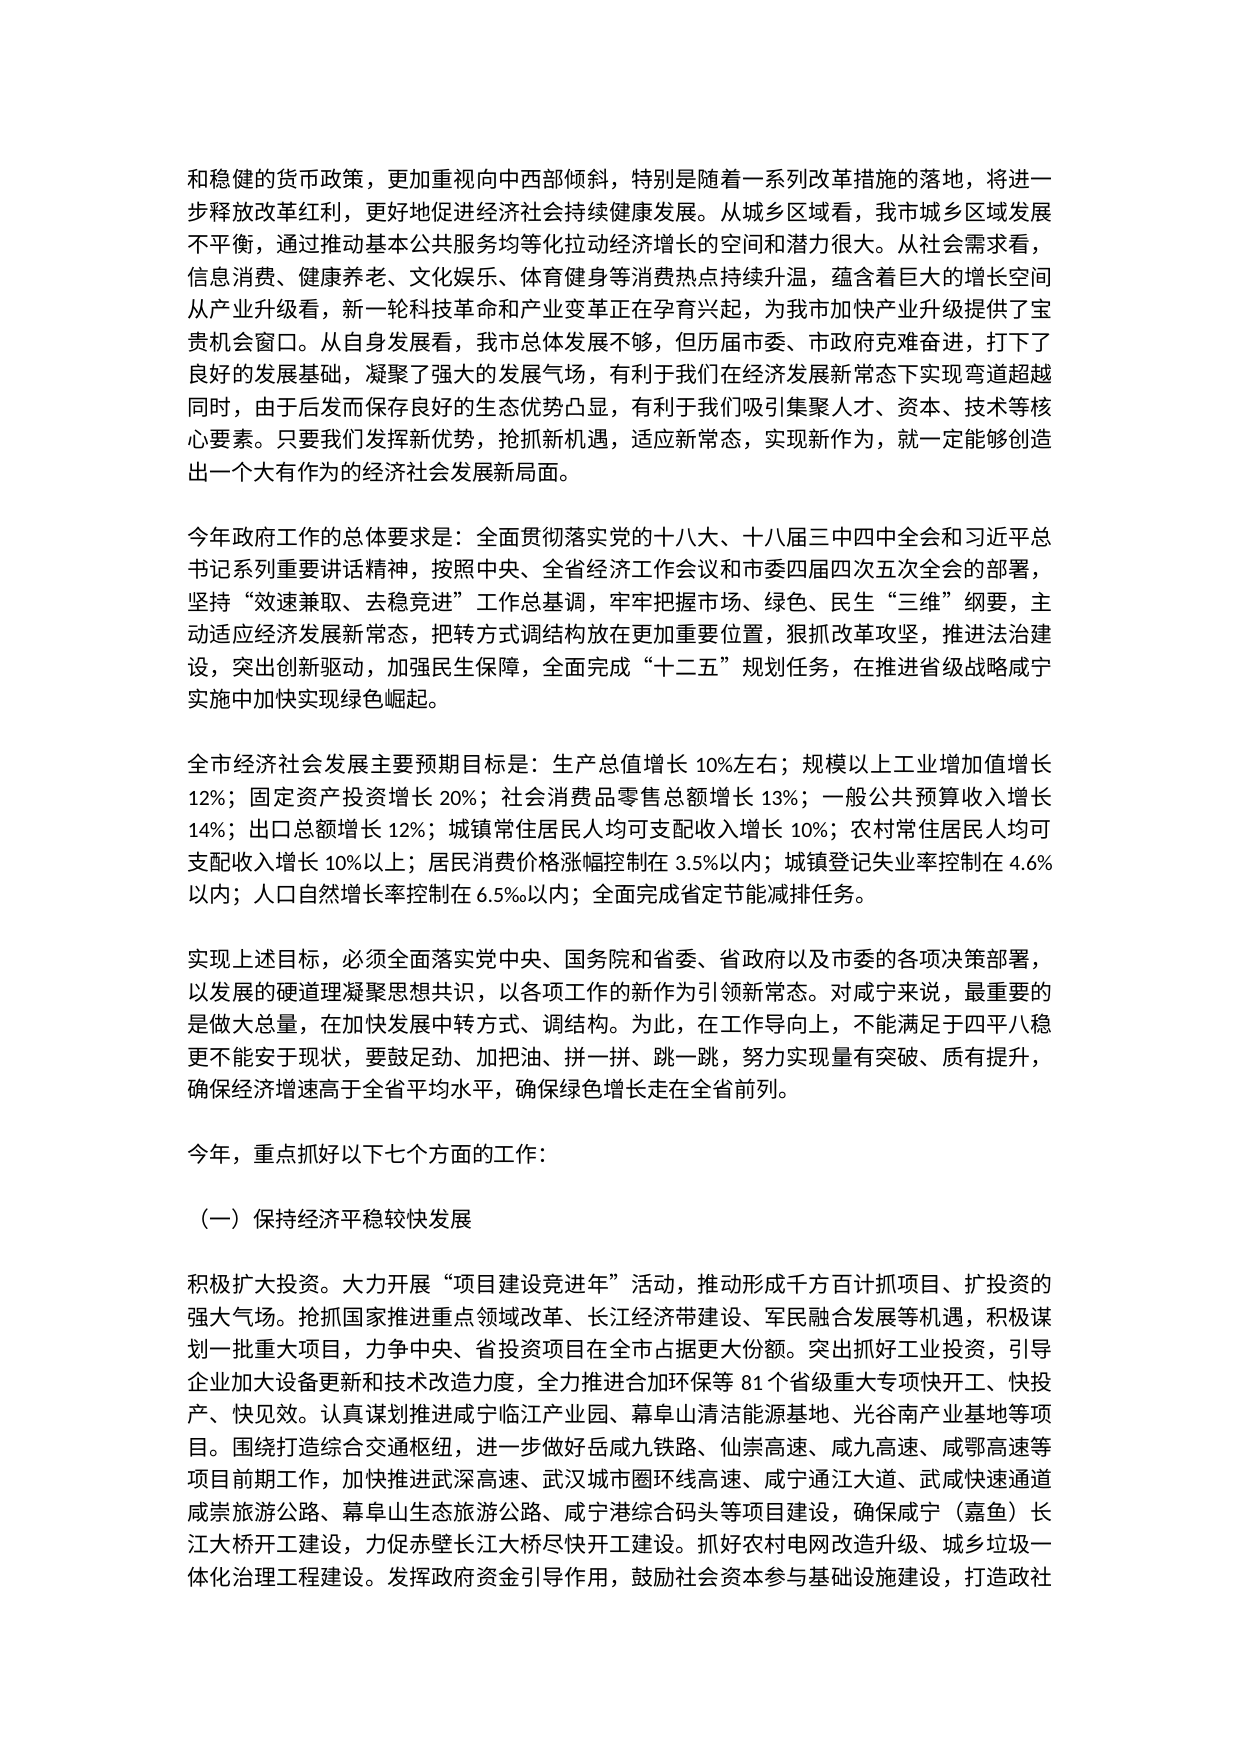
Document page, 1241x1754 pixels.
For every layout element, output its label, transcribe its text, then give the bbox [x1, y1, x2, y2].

text 实现上述目标，必须全面落实党中央、国务院和省委、省政府以及市委的各项决策部署，以发展的硬道理凝聚思想共识，以各项工作的新作为引领新常态。对咸宁来说，最重要的是做大总量，在加快发展中转方式、调结构。为此，在工作导向上，不能满足于四平八稳，更不能安于现状，要鼓足劲、加把油、拼一拼、跳一跳，努力实现量有突破、质有提升，确保经济增速高于全省平均水平，确保绿色增长走在全省前列。 [187, 942, 1053, 1104]
text 今年，重点抓好以下七个方面的工作： [187, 1137, 1053, 1169]
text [187, 162, 1053, 487]
text 今年政府工作的总体要求是：全面贯彻落实党的十八大、十八届三中四中全会和习近平总书记系列重要讲话精神，按照中央、全省经济工作会议和市委四届四次五次全会的部署，坚持“效速兼取、去稳竞进”工作总基调，牢牢把握市场、绿色、民生“三维”纲要，主动适应经济发展新常态，把转方式调结构放在更加重要位置，狠抓改革攻坚，推进法治建设，突出创新驱动，加强民生保障，全面完成“十二五”规划任务，在推进省级战略咸宁实施中加快实现绿色崛起。 [187, 519, 1053, 714]
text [187, 1267, 1053, 1592]
text （一）保持经济平稳较快发展 [187, 1202, 1053, 1234]
text 全市经济社会发展主要预期目标是：生产总值增长10%左右；规模以上工业增加值增长12%；固定资产投资增长20%；社会消费品零售总额增长13%；一般公共预算收入增长14%；出口总额增长12%；城镇常住居民人均可支配收入增长10%；农村常住居民人均可支配收入增长10%以上；居民消费价格涨幅控制在3.5%以内；城镇登记失业率控制在4.6%以内；人口自然增长率控制在6.5‰以内；全面完成省定节能减排任务。 [187, 747, 1053, 909]
